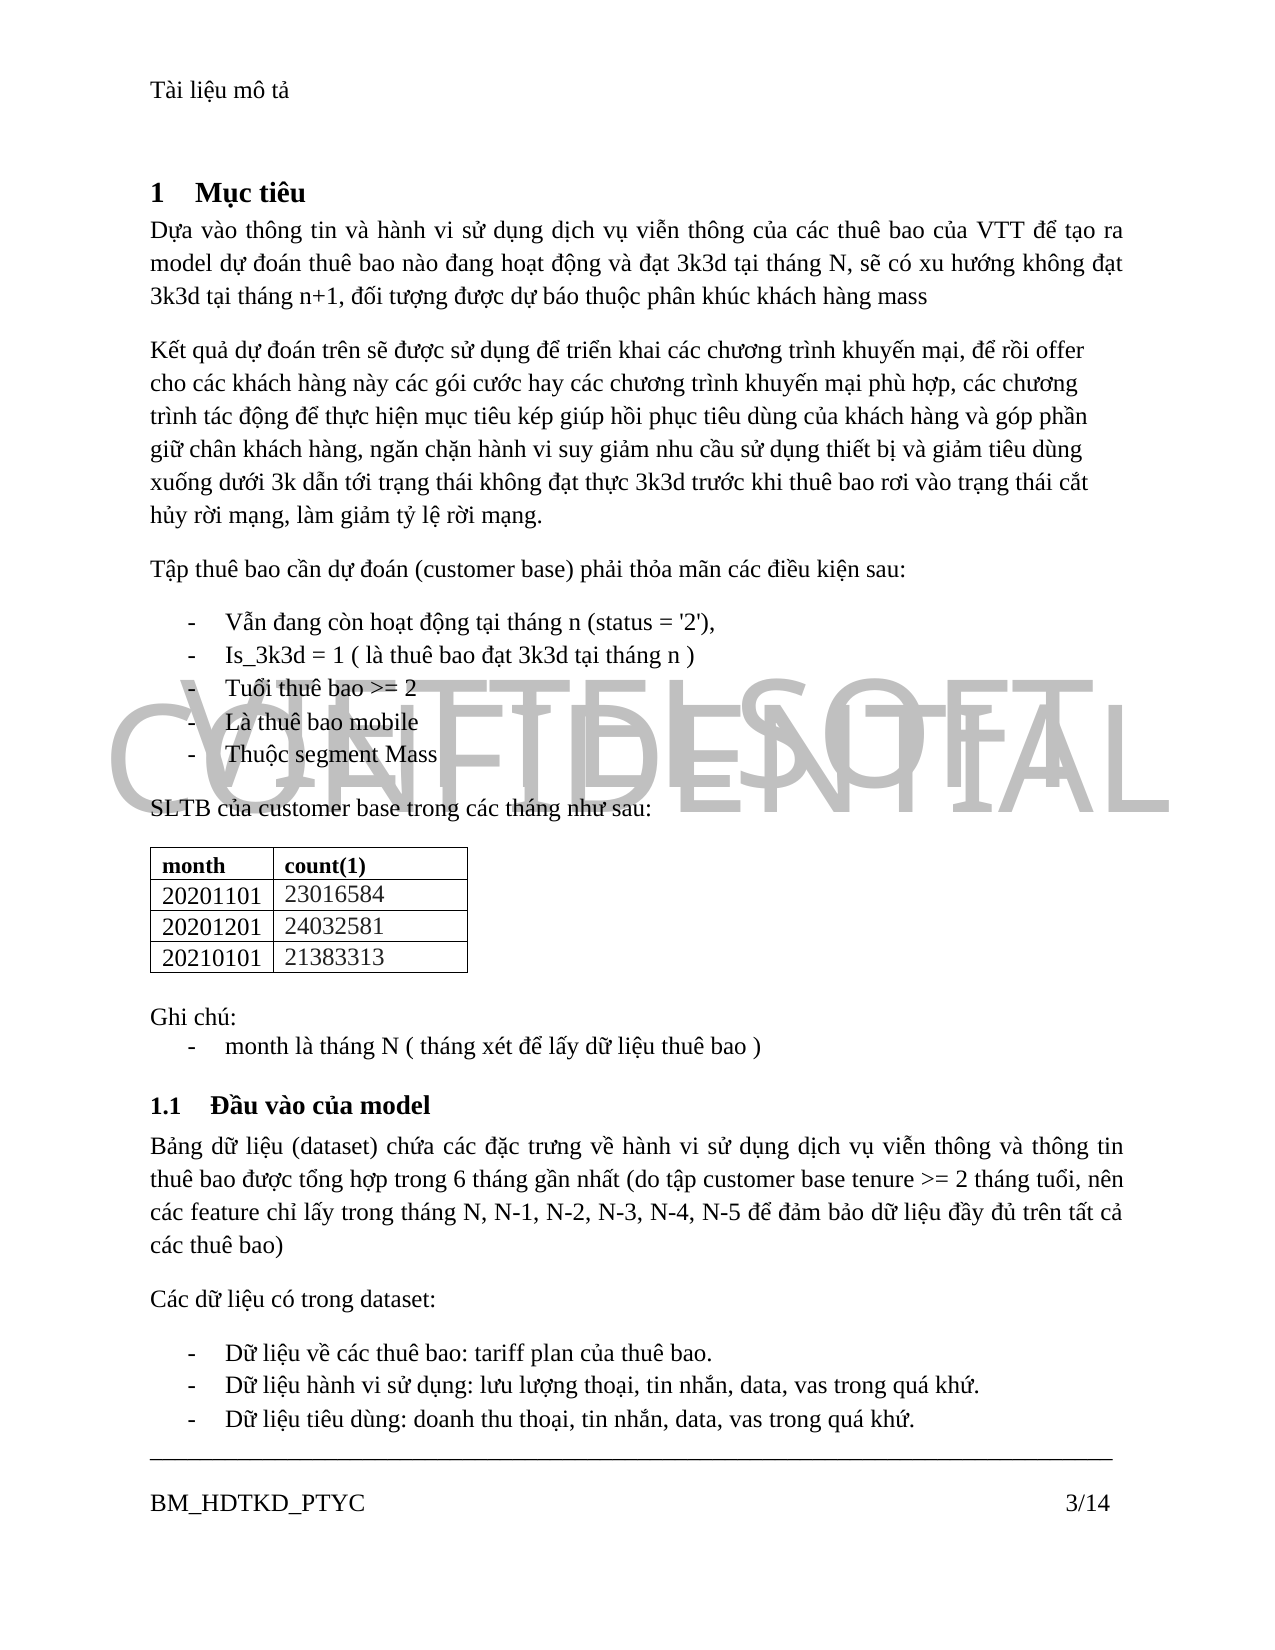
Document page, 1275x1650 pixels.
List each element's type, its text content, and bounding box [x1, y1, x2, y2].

list Thuộc segment Mass [187, 739, 1125, 768]
text Bảng dữ liệu (dataset) chứa các đặc trưng về hành vi sử dụng dịch vụ viễn thông và thông tin thuê bao được tổng hợp trong 6 tháng gần nhất (do tập customer base tenure >= 2 tháng tuổi, nên các feature chỉ lấy trong tháng N, N-1, N-2, N-3, N-4, N-5 để đảm bảo dữ liệu đầy đủ trên tất cả các thuê bao) [150, 1131, 1125, 1259]
text Kết quả dự đoán trên sẽ được sử dụng để triển khai các chương trình khuyến mại, để rồi offer cho các khách hàng này các gói cước hay các chương trình khuyến mại phù hợp, các chương trình tác động để thực hiện mục tiêu kép giúp hồi phục tiêu dùng của khách hàng và góp phần giữ chân khách hàng, ngăn chặn hành vi suy giảm nhu cầu sử dụng thiết bị và giảm tiêu dùng xuống dưới 3k dẫn tới trạng thái không đạt thực 3k3d trước khi thuê bao rơi vào trạng thái cắt hủy rời mạng, làm giảm tỷ lệ rời mạng. [150, 335, 1125, 528]
text SLTB của customer base trong các tháng như sau: [150, 793, 1125, 822]
list month là tháng N ( tháng xét để lấy dữ liệu thuê bao ) [187, 1031, 1125, 1059]
table_cell 24032581 [274, 911, 467, 941]
table_cell 20201101 [151, 880, 273, 910]
table_cell 21383313 [274, 942, 467, 972]
text Các dữ liệu có trong dataset: [150, 1284, 1125, 1312]
text Tập thuê bao cần dự đoán (customer base) phải thỏa mãn các điều kiện sau: [150, 554, 1125, 582]
list Dữ liệu hành vi sử dụng: lưu lượng thoại, tin nhắn, data, vas trong quá khứ. [187, 1371, 1125, 1399]
table_header count(1) [274, 848, 467, 878]
table_header month [151, 848, 273, 878]
text Ghi chú: [150, 1002, 1125, 1031]
list Đầu vào của model [150, 1089, 1125, 1120]
text Dựa vào thông tin và hành vi sử dụng dịch vụ viễn thông của các thuê bao của VTT để tạo ra model dự đoán thuê bao nào đang hoạt động và đạt 3k3d tại tháng N, sẽ có xu hướng không đạt 3k3d tại tháng n+1, đối tượng được dự báo thuộc phân khúc khách hàng mass [150, 215, 1125, 309]
list Is_3k3d = 1 ( là thuê bao đạt 3k3d tại tháng n ) [187, 641, 1125, 669]
list Là thuê bao mobile [187, 707, 1125, 735]
subtitle Mục tiêu [150, 175, 1125, 208]
list Dữ liệu tiêu dùng: doanh thu thoại, tin nhắn, data, vas trong quá khứ. [187, 1404, 1125, 1432]
list Tuổi thuê bao >= 2 [187, 673, 1125, 702]
list Vẫn đang còn hoạt động tại tháng n (status = '2'), [187, 607, 1125, 636]
list Dữ liệu về các thuê bao: tariff plan của thuê bao. [187, 1338, 1125, 1366]
table_cell 23016584 [274, 880, 467, 910]
table_cell 20201201 [151, 911, 273, 941]
table_cell 20210101 [151, 942, 273, 972]
